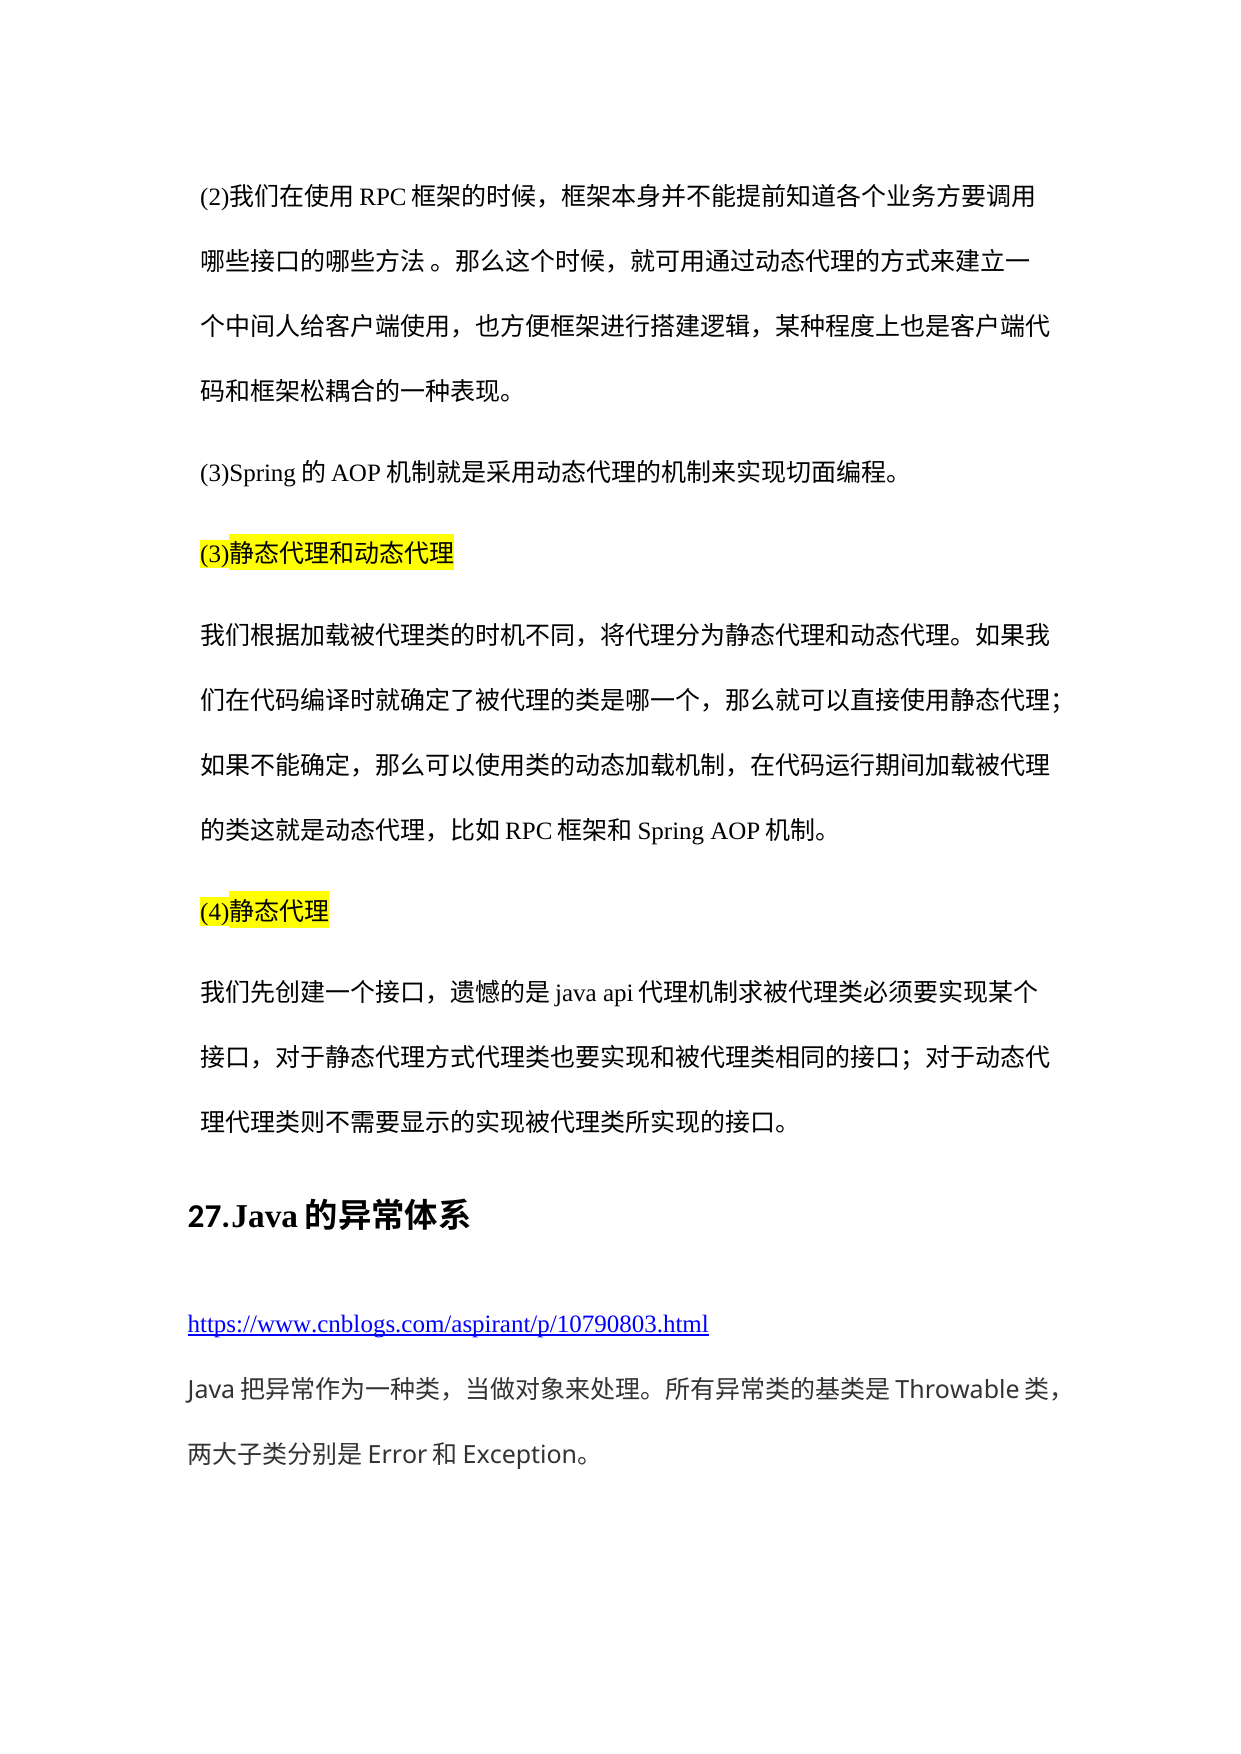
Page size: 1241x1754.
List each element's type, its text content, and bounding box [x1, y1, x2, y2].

text 我们根据加载被代理类的时机不同，将代理分为静态代理和动态代理。如果我们在代码编译时就确定了被代理的类是哪一个，那么就可以直接使用静态代理；如果不能确定，那么可以使用类的动态加载机制，在代码运行期间加载被代理的类这就是动态代理，比如RPC框架和Spring AOP机制。 [200, 601, 1053, 861]
text 我们先创建一个接口，遗憾的是java api代理机制求被代理类必须要实现某个接口，对于静态代理方式代理类也要实现和被代理类相同的接口；对于动态代理代理类则不需要显示的实现被代理类所实现的接口。 [200, 958, 1053, 1153]
text (3)静态代理和动态代理 [200, 519, 1053, 584]
text https://www.cnblogs.com/aspirant/p/10790803.html [187, 1307, 1053, 1340]
text Java把异常作为一种类，当做对象来处理。所有异常类的基类是Throwable类，两大子类分别是Error和Exception。 [187, 1356, 1053, 1486]
subtitle Java的异常体系 [187, 1180, 1053, 1245]
text (3)Spring的AOP机制就是采用动态代理的机制来实现切面编程。 [200, 438, 1053, 503]
text (4)静态代理 [200, 877, 1053, 942]
text (2)我们在使用RPC框架的时候，框架本身并不能提前知道各个业务方要调用哪些接口的哪些方法 。那么这个时候，就可用通过动态代理的方式来建立一个中间人给客户端使用，也方便框架进行搭建逻辑，某种程度上也是客户端代码和框架松耦合的一种表现。 [200, 162, 1053, 422]
